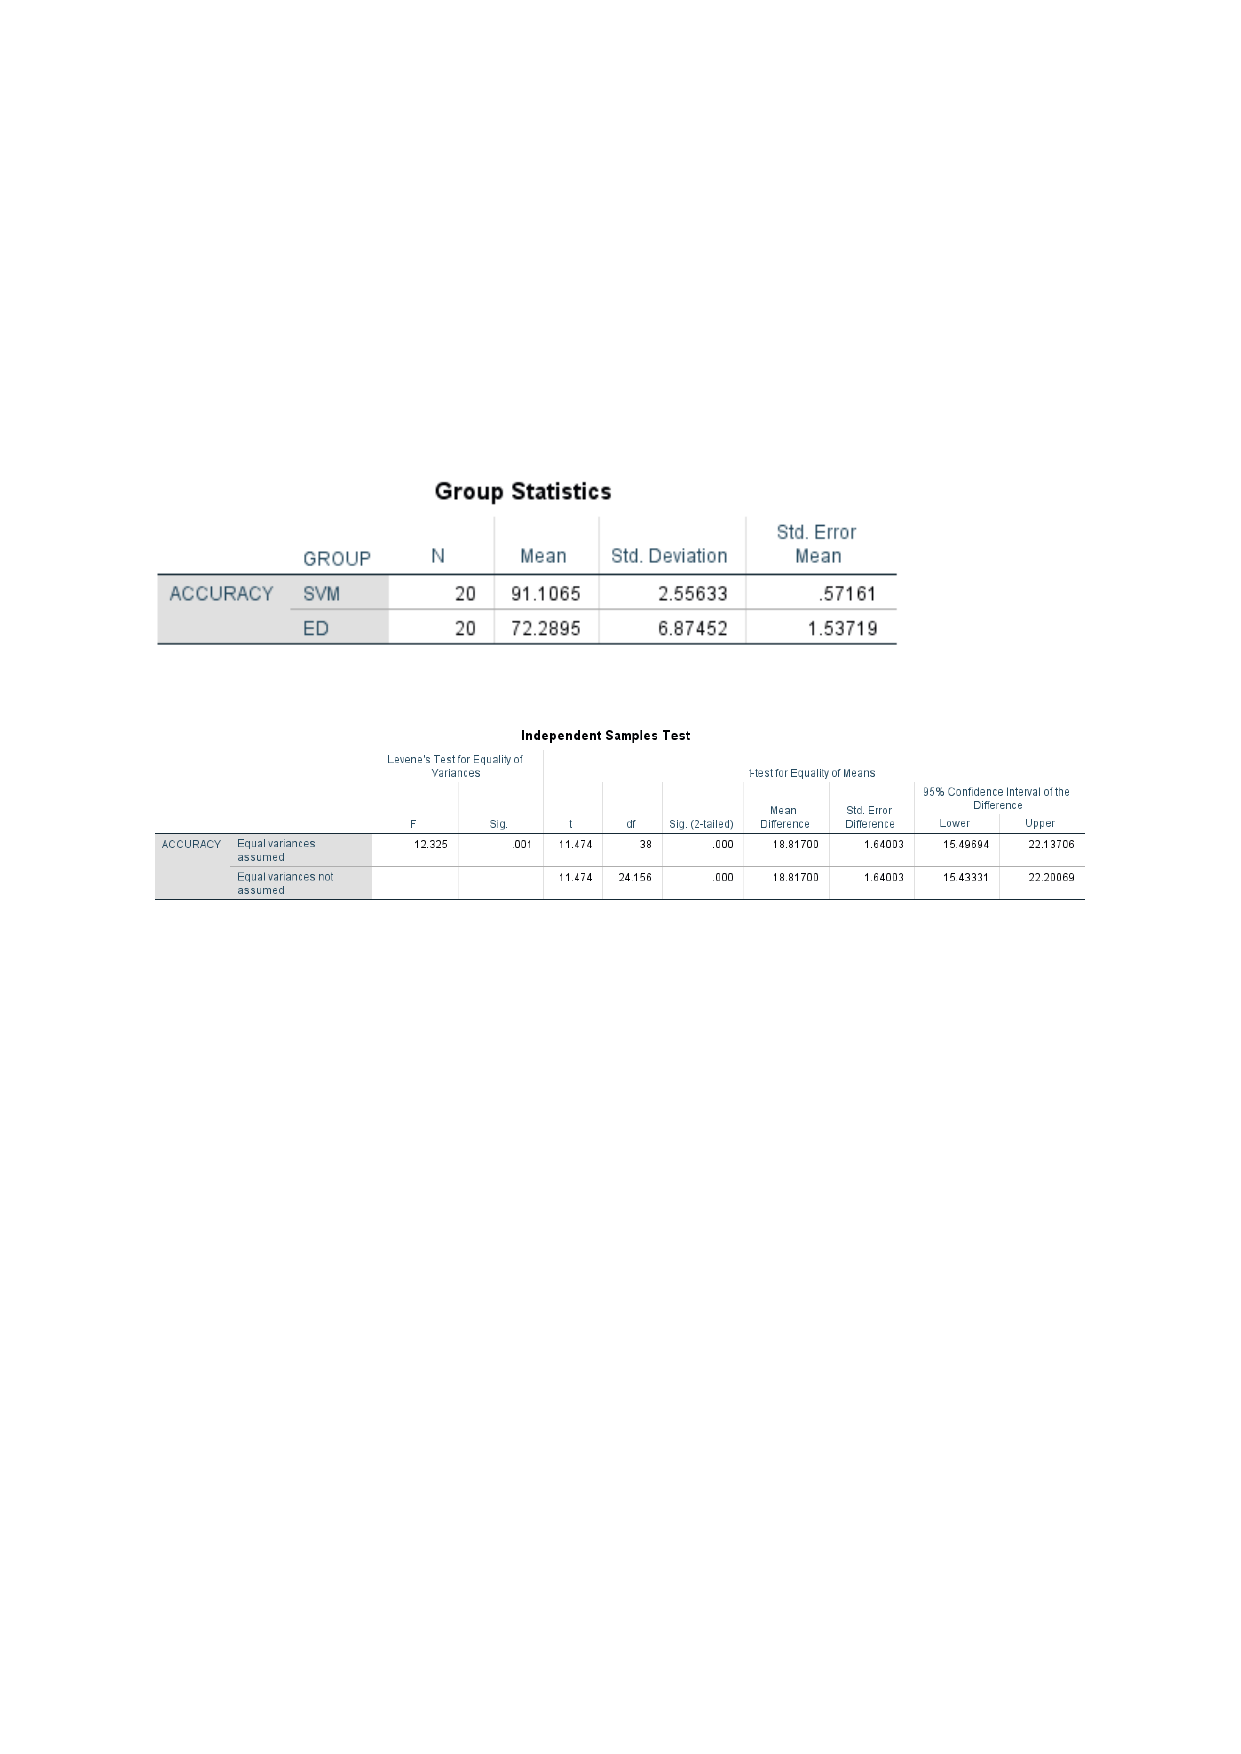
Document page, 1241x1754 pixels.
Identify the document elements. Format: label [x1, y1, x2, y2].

picture [150, 720, 1091, 906]
picture [150, 466, 908, 656]
